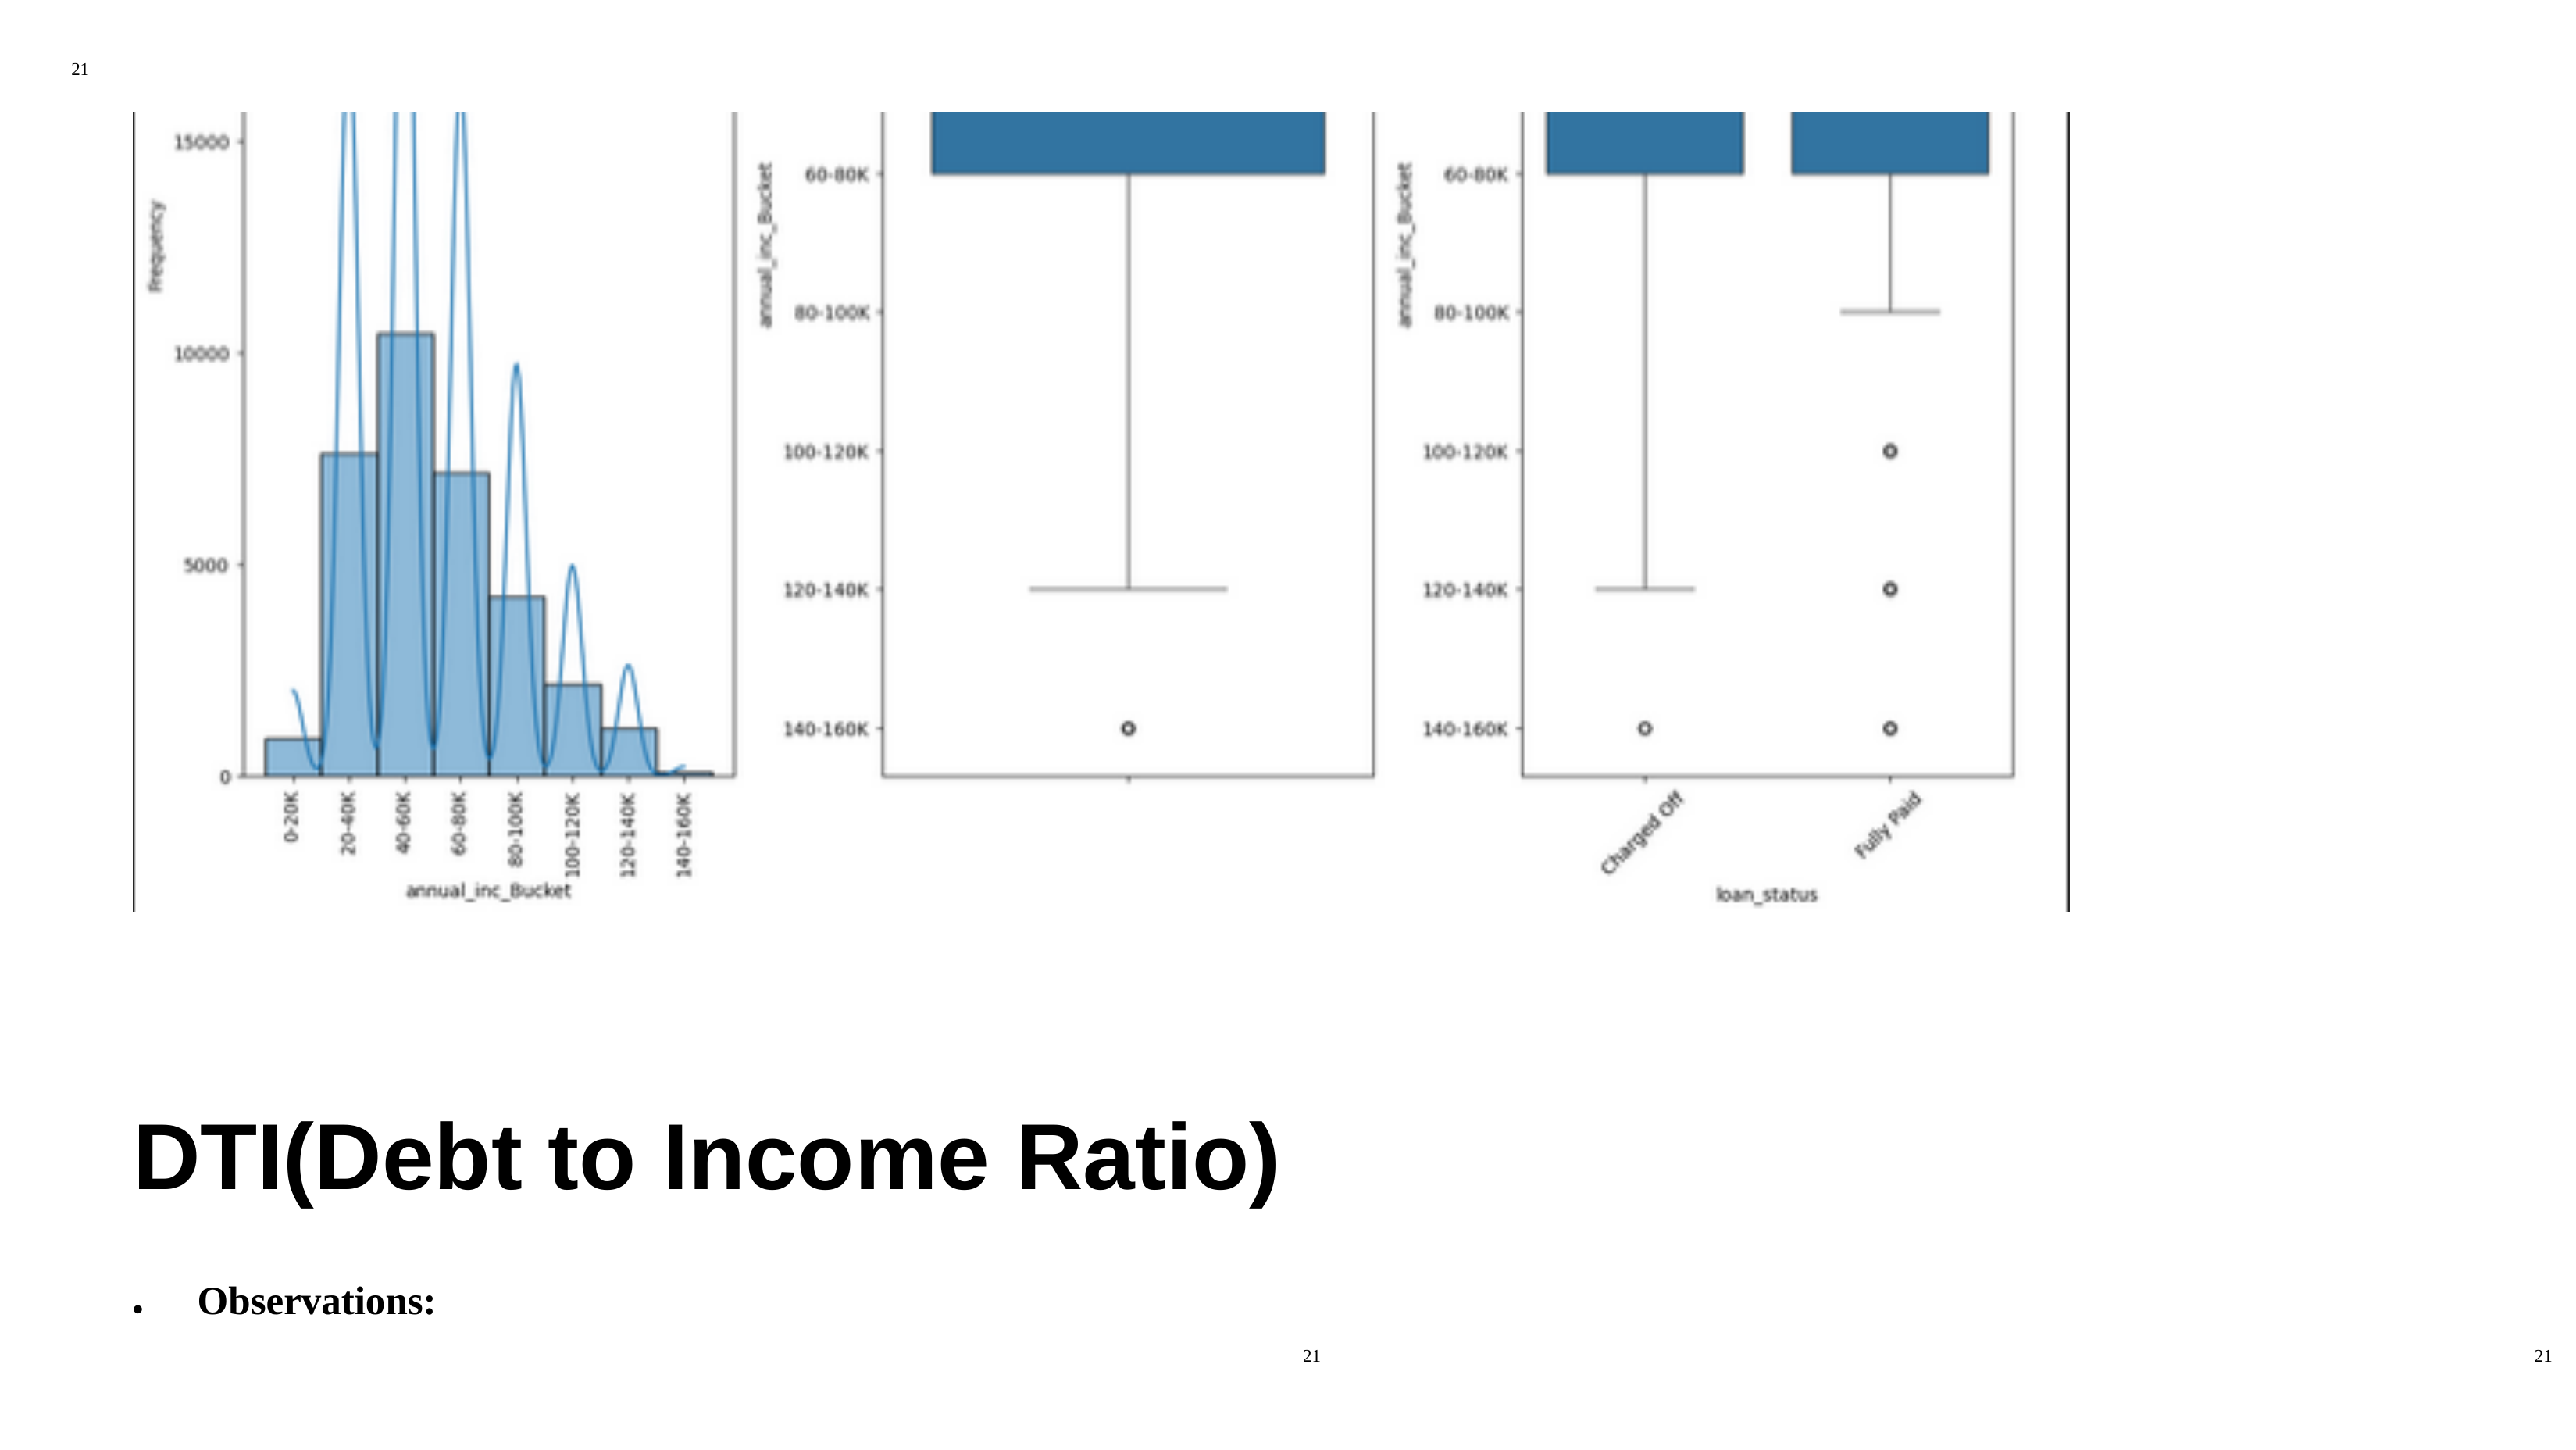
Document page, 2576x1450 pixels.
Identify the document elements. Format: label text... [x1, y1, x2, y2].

subtitle DTI(Debt to Income Ratio) [133, 1120, 2552, 1207]
picture [133, 112, 2070, 912]
list Observations: [133, 1278, 2552, 1324]
